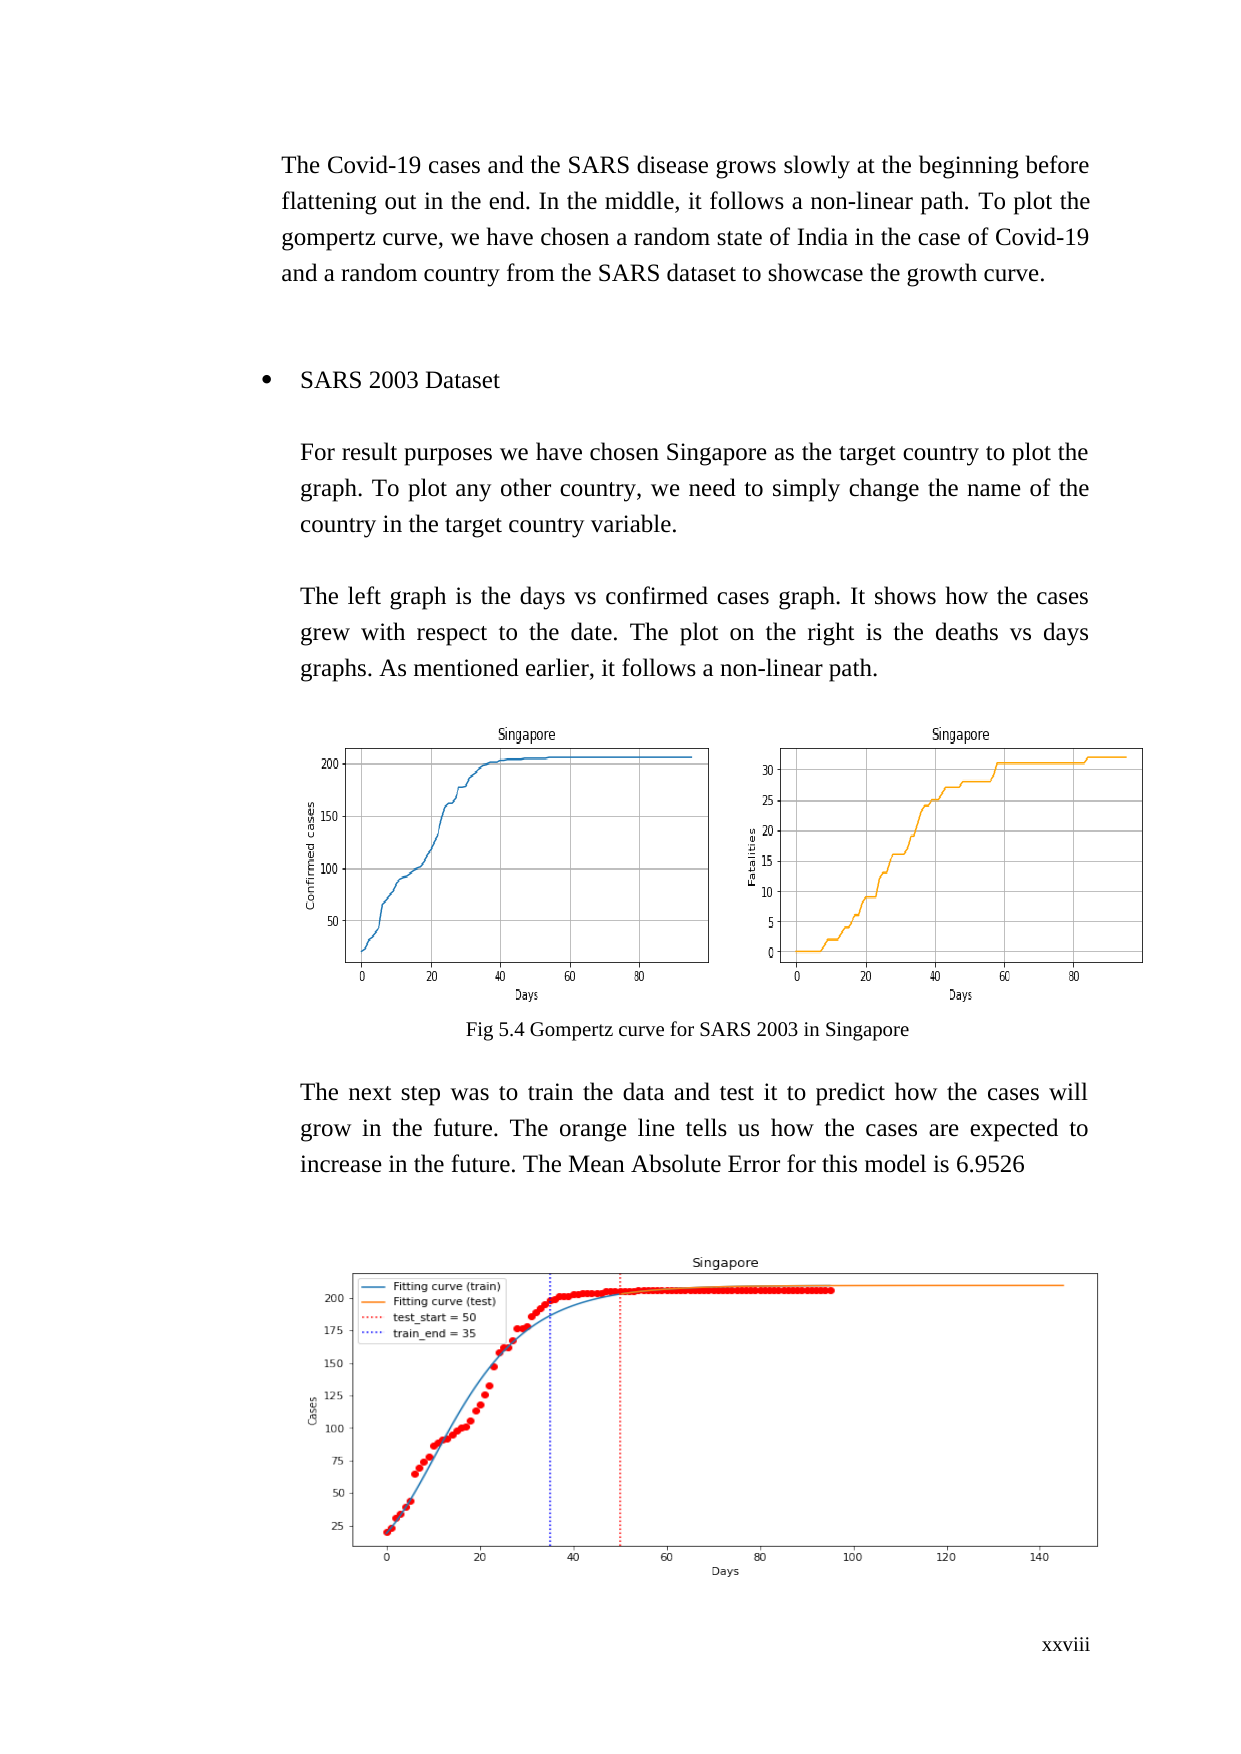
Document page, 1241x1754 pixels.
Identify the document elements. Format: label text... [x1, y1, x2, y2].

picture [300, 719, 1148, 1012]
list For result purposes we have chosen Singapore as the target country to plot the graph. To plot any other country, we need to simply change the name of the country in the target country variable. [300, 437, 1090, 538]
text The next step was to train the data and test it to predict how the cases will grow in the future. The orange line tells us how the cases are expected to increase in the future. The Mean Absolute Error for this model is 6.9526 [300, 1077, 1090, 1178]
list SARS 2003 Dataset [262, 366, 1090, 394]
picture [300, 1251, 1105, 1584]
list The Covid-19 cases and the SARS disease grows slowly at the beginning before flattening out in the end. In the middle, it follows a non-linear path. To plot the gompertz curve, we have chosen a random state of India in the case of Covid-19 and a random country from the SARS dataset to showcase the growth curve. [281, 150, 1090, 287]
text Fig 5.4 Gompertz curve for SARS 2003 in Singapore [300, 1017, 1090, 1041]
list The left graph is the days vs confirmed cases graph. It shows how the cases grew with respect to the date. The plot on the right is the deaths vs days graphs. As mentioned earlier, it follows a non-linear path. [300, 581, 1090, 682]
